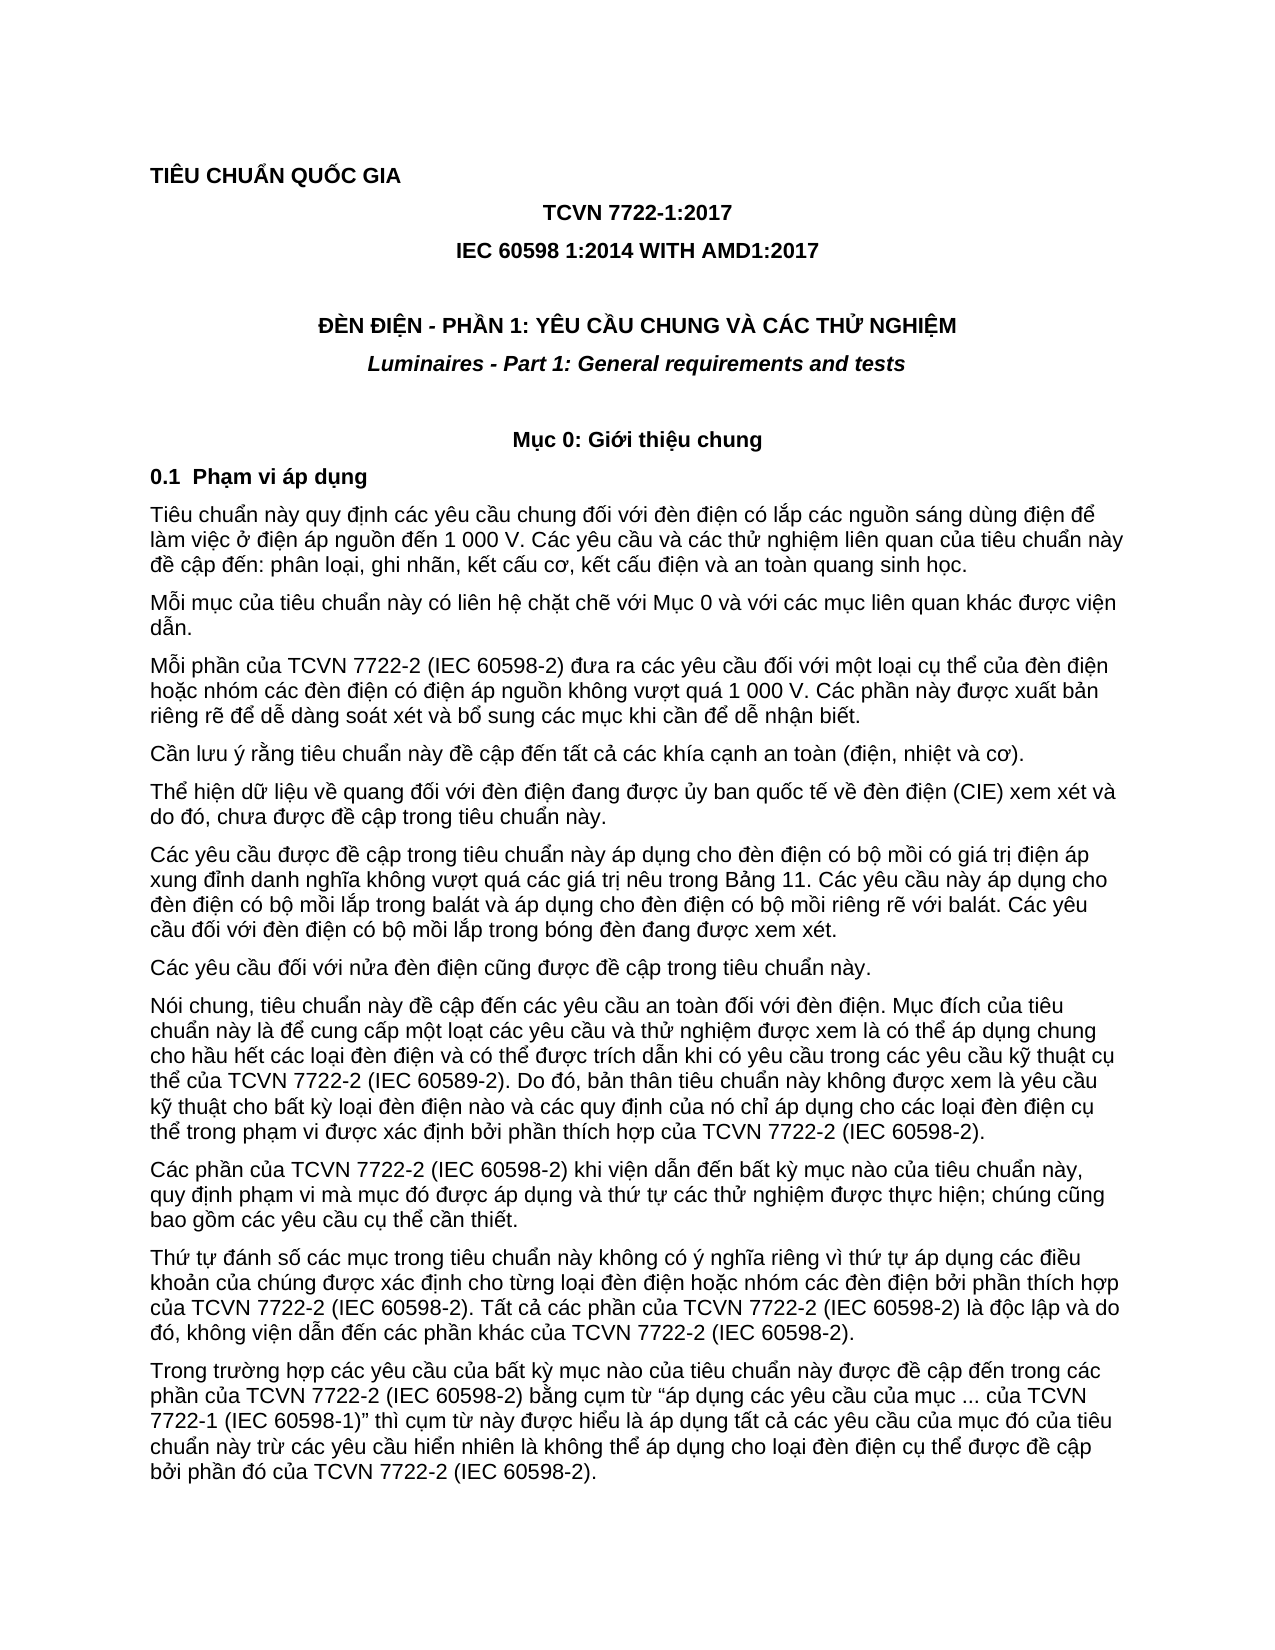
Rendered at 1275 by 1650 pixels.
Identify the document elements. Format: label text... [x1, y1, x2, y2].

text Các yêu cầu đối với nửa đèn điện cũng được đề cập trong tiêu chuẩn này. [150, 955, 1125, 980]
text 0.1 Phạm vi áp dụng [150, 464, 1125, 489]
text Luminaires - Part 1: General requirements and tests [150, 351, 1125, 376]
text Các phần của TCVN 7722-2 (IEC 60598-2) khi viện dẫn đến bất kỳ mục nào của tiêu chuẩn này, quy định phạm vi mà mục đó được áp dụng và thứ tự các thử nghiệm được thực hiện; chúng cũng bao gồm các yêu cầu cụ thể cần thiết. [150, 1156, 1125, 1232]
text Cần lưu ý rằng tiêu chuẩn này đề cập đến tất cả các khía cạnh an toàn (điện, nhiệt và cơ). [150, 741, 1125, 766]
text Trong trường hợp các yêu cầu của bất kỳ mục nào của tiêu chuẩn này được đề cập đến trong các phần của TCVN 7722-2 (IEC 60598-2) bằng cụm từ “áp dụng các yêu cầu của mục ... của TCVN 7722-1 (IEC 60598-1)” thì cụm từ này được hiểu là áp dụng tất cả các yêu cầu của mục đó của tiêu chuẩn này trừ các yêu cầu hiển nhiên là không thể áp dụng cho loại đèn điện cụ thể được đề cập bởi phần đó của TCVN 7722-2 (IEC 60598-2). [150, 1358, 1125, 1484]
text Thể hiện dữ liệu về quang đối với đèn điện đang được ủy ban quốc tế về đèn điện (CIE) xem xét và do đó, chưa được đề cập trong tiêu chuẩn này. [150, 779, 1125, 829]
text Các yêu cầu được đề cập trong tiêu chuẩn này áp dụng cho đèn điện có bộ mồi có giá trị điện áp xung đỉnh danh nghĩa không vượt quá các giá trị nêu trong Bảng 11. Các yêu cầu này áp dụng cho đèn điện có bộ mồi lắp trong balát và áp dụng cho đèn điện có bộ mồi riêng rẽ với balát. Các yêu cầu đối với đèn điện có bộ mồi lắp trong bóng đèn đang được xem xét. [150, 842, 1125, 942]
text ĐÈN ĐIỆN - PHẦN 1: YÊU CẦU CHUNG VÀ CÁC THỬ NGHIỆM [150, 313, 1125, 338]
text Mục 0: Giới thiệu chung [150, 426, 1125, 452]
text IEC 60598 1:2014 WITH AMD1:2017 [150, 238, 1125, 263]
text TIÊU CHUẨN QUỐC GIA [150, 162, 1125, 188]
text Mỗi mục của tiêu chuẩn này có liên hệ chặt chẽ với Mục 0 và với các mục liên quan khác được viện dẫn. [150, 590, 1125, 640]
text Thứ tự đánh số các mục trong tiêu chuẩn này không có ý nghĩa riêng vì thứ tự áp dụng các điều khoản của chúng được xác định cho từng loại đèn điện hoặc nhóm các đèn điện bởi phần thích hợp của TCVN 7722-2 (IEC 60598-2). Tất cả các phần của TCVN 7722-2 (IEC 60598-2) là độc lập và do đó, không viện dẫn đến các phần khác của TCVN 7722-2 (IEC 60598-2). [150, 1244, 1125, 1345]
text TCVN 7722-1:2017 [150, 200, 1125, 225]
text Nói chung, tiêu chuẩn này đề cập đến các yêu cầu an toàn đối với đèn điện. Mục đích của tiêu chuẩn này là để cung cấp một loạt các yêu cầu và thử nghiệm được xem là có thể áp dụng chung cho hầu hết các loại đèn điện và có thể được trích dẫn khi có yêu cầu trong các yêu cầu kỹ thuật cụ thể của TCVN 7722-2 (IEC 60589-2). Do đó, bản thân tiêu chuẩn này không được xem là yêu cầu kỹ thuật cho bất kỳ loại đèn điện nào và các quy định của nó chỉ áp dụng cho các loại đèn điện cụ thể trong phạm vi được xác định bởi phần thích hợp của TCVN 7722-2 (IEC 60598-2). [150, 993, 1125, 1144]
text Mỗi phần của TCVN 7722-2 (IEC 60598-2) đưa ra các yêu cầu đối với một loại cụ thể của đèn điện hoặc nhóm các đèn điện có điện áp nguồn không vượt quá 1 000 V. Các phần này được xuất bản riêng rẽ để dễ dàng soát xét và bổ sung các mục khi cần để dễ nhận biết. [150, 653, 1125, 728]
text Tiêu chuẩn này quy định các yêu cầu chung đối với đèn điện có lắp các nguồn sáng dùng điện để làm việc ở điện áp nguồn đến 1 000 V. Các yêu cầu và các thử nghiệm liên quan của tiêu chuẩn này đề cập đến: phân loại, ghi nhãn, kết cấu cơ, kết cấu điện và an toàn quang sinh học. [150, 502, 1125, 577]
